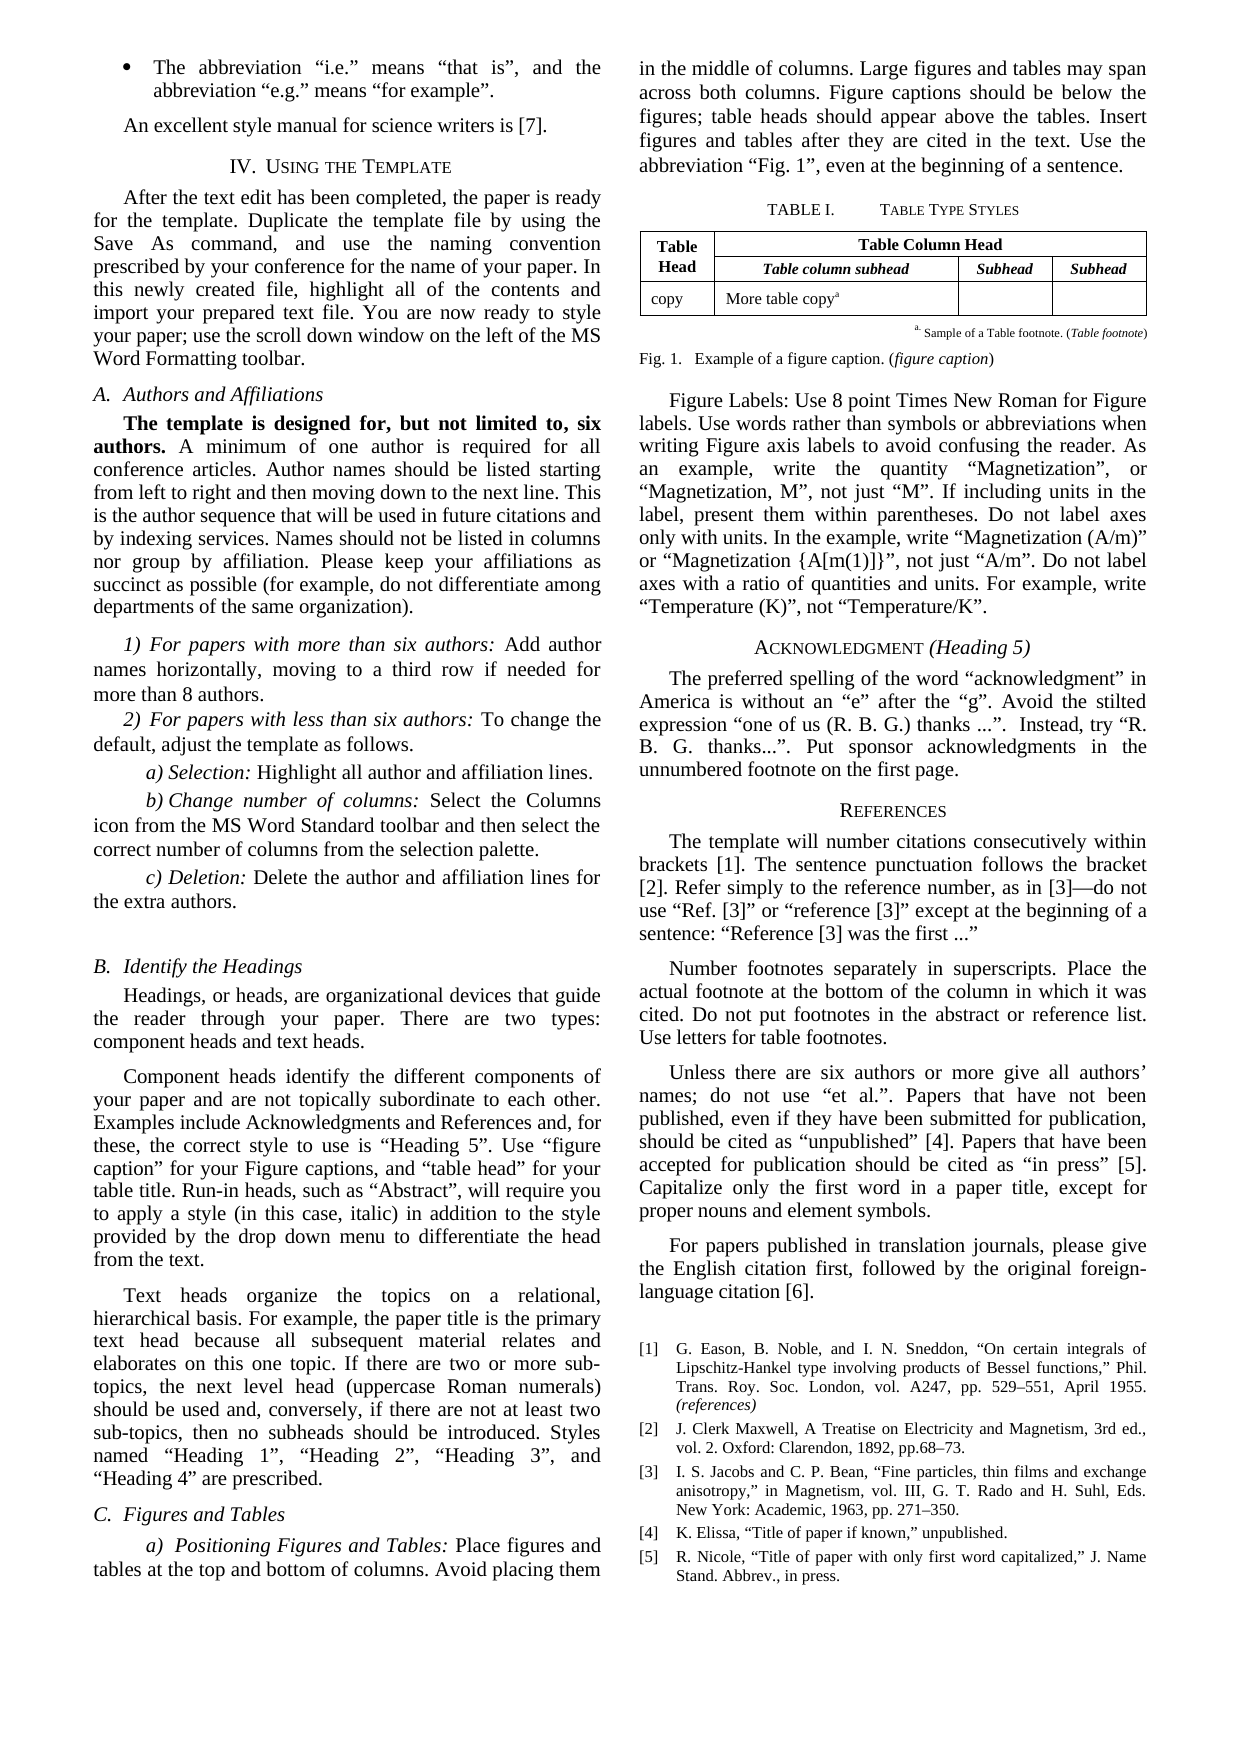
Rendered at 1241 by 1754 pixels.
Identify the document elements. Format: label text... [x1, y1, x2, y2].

list Sample of a Table footnote. (Table footnote) [642, 321, 1147, 341]
subtitle Acknowledgment (Heading 5) [639, 634, 1147, 659]
table_cell [959, 282, 1052, 314]
list J. Clerk Maxwell, A Treatise on Electricity and Magnetism, 3rd ed., vol. 2. Oxford: Clarendon, 1892, pp.68–73. [639, 1420, 1147, 1457]
table_header Table Head [641, 232, 714, 281]
list I. S. Jacobs and C. P. Bean, “Fine particles, thin films and exchange anisotropy,” in Magnetism, vol. III, G. T. Rado and H. Suhl, Eds. New York: Academic, 1963, pp. 271–350. [639, 1462, 1147, 1519]
text Figure Labels: Use 8 point Times New Roman for Figure labels. Use words rather than symbols or abbreviations when writing Figure axis labels to avoid confusing the reader. As an example, write the quantity “Magnetization”, or “Magnetization, M”, not just “M”. If including units in the label, present them within parentheses. Do not label axes only with units. In the example, write “Magnetization (A/m)” or “Magnetization {A[m(1)]}”, not just “A/m”. Do not label axes with a ratio of quantities and units. For example, write “Temperature (K)”, not “Temperature/K”. [639, 389, 1147, 618]
table_cell copy [641, 282, 714, 314]
text Number footnotes separately in superscripts. Place the actual footnote at the bottom of the column in which it was cited. Do not put footnotes in the abstract or reference list. Use letters for table footnotes. [639, 957, 1147, 1049]
list K. Elissa, “Title of paper if known,” unpublished. [639, 1524, 1147, 1543]
subtitle Authors and Affiliations [93, 382, 601, 406]
subtitle Change number of columns: Select the Columns icon from the MS Word Standard toolbar and then select the correct number of columns from the selection palette. [93, 788, 601, 861]
subtitle Selection: Highlight all author and affiliation lines. [93, 760, 601, 784]
text Headings, or heads, are organizational devices that guide the reader through your paper. There are two types: component heads and text heads. [93, 984, 601, 1053]
subtitle For papers with less than six authors: To change the default, adjust the template as follows. [93, 706, 601, 756]
text The template will number citations consecutively within brackets [1]. The sentence punctuation follows the bracket [2]. Refer simply to the reference number, as in [3]—do not use “Ref. [3]” or “reference [3]” except at the beginning of a sentence: “Reference [3] was the first ...” [639, 831, 1147, 945]
text Unless there are six authors or more give all authors’ names; do not use “et al.”. Papers that have not been published, even if they have been submitted for publication, should be cited as “unpublished” [4]. Papers that have been accepted for publication should be cited as “in press” [5]. Capitalize only the first word in a paper title, except for proper nouns and element symbols. [639, 1062, 1147, 1222]
text An excellent style manual for science writers is [7]. [93, 114, 601, 137]
list Table Type Styles [639, 202, 1147, 219]
text The preferred spelling of the word “acknowledgment” in America is without an “e” after the “g”. Avoid the stilted expression “one of us (R. B. G.) thanks ...”. Instead, try “R. B. G. thanks...”. Put sponsor acknowledgments in the unnumbered footnote on the first page. [639, 667, 1147, 781]
table_cell [1053, 282, 1146, 314]
subtitle Identify the Headings [93, 954, 601, 978]
table_cell Table column subhead [715, 257, 958, 281]
list Example of a figure caption. (figure caption) [639, 349, 1147, 368]
table_cell Subhead [959, 257, 1052, 281]
subtitle Using the Template [93, 154, 601, 178]
list G. Eason, B. Noble, and I. N. Sneddon, “On certain integrals of Lipschitz-Hankel type involving products of Bessel functions,” Phil. Trans. Roy. Soc. London, vol. A247, pp. 529–551, April 1955. (references) [639, 1339, 1147, 1414]
list R. Nicole, “Title of paper with only first word capitalized,” J. Name Stand. Abbrev., in press. [639, 1548, 1147, 1585]
text The template is designed for, but not limited to, six authors. A minimum of one author is required for all conference articles. Author names should be listed starting from left to right and then moving down to the next line. This is the author sequence that will be used in future citations and by indexing services. Names should not be listed in columns nor group by affiliation. Please keep your affiliations as succinct as possible (for example, do not differentiate among departments of the same organization). [93, 412, 601, 618]
list The abbreviation “i.e.” means “that is”, and the abbreviation “e.g.” means “for example”. [123, 56, 601, 102]
subtitle References [639, 798, 1147, 822]
subtitle Deletion: Delete the author and affiliation lines for the extra authors. [93, 865, 601, 913]
text After the text edit has been completed, the paper is ready for the template. Duplicate the template file by using the Save As command, and use the naming convention prescribed by your conference for the name of your paper. In this newly created file, highlight all of the contents and import your prepared text file. You are now ready to style your paper; use the scroll down window on the left of the MS Word Formatting toolbar. [93, 186, 601, 369]
table_cell Subhead [1053, 257, 1146, 281]
table_header Table Column Head [715, 232, 1146, 256]
subtitle For papers with more than six authors: Add author names horizontally, moving to a third row if needed for more than 8 authors. [93, 631, 601, 706]
subtitle Figures and Tables [93, 1502, 601, 1526]
text For papers published in translation journals, please give the English citation first, followed by the original foreign-language citation [6]. [639, 1234, 1147, 1303]
table_cell More table copya [715, 282, 958, 314]
